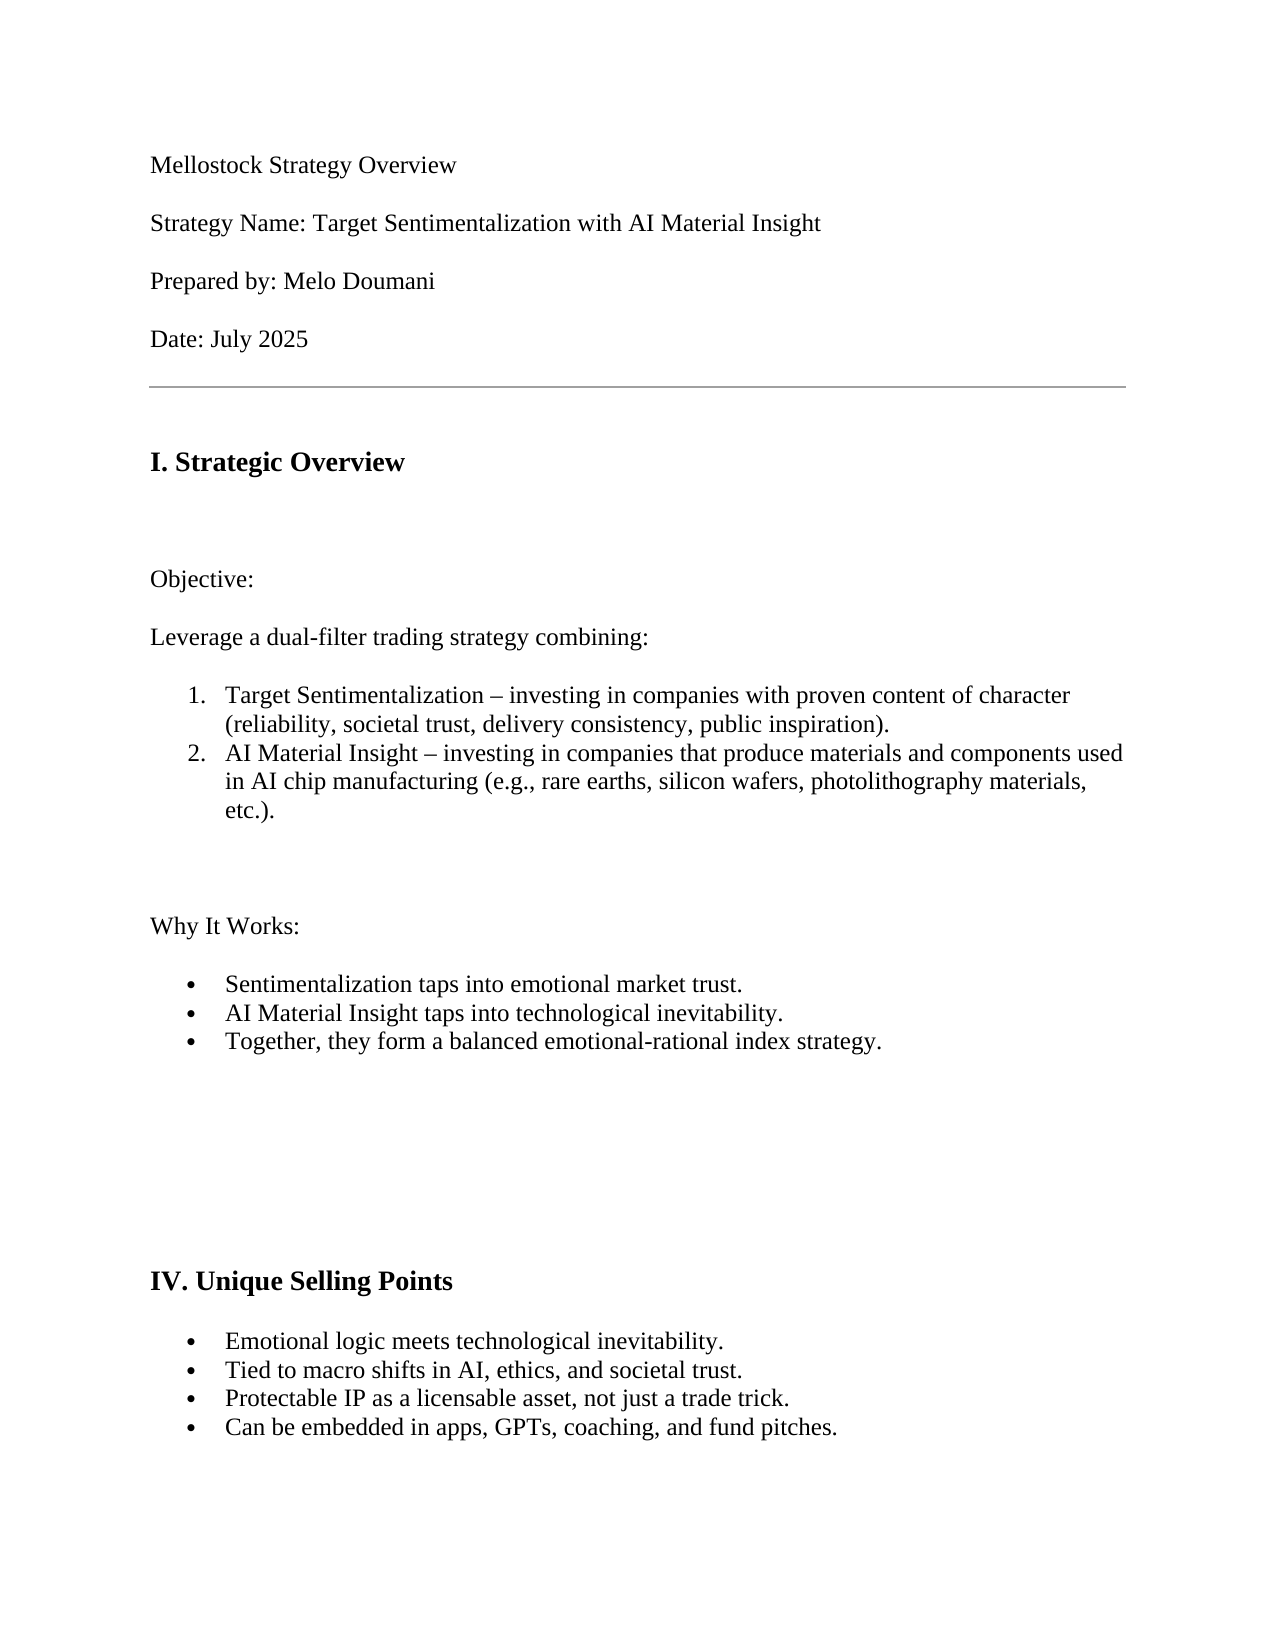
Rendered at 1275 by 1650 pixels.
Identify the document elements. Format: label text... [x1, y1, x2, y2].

list Emotional logic meets technological inevitability. [187, 1326, 1125, 1355]
text Mellostock Strategy Overview [150, 150, 1125, 179]
list Sentimentalization taps into emotional market trust. [187, 969, 1125, 998]
text Why It Works: [150, 911, 1125, 940]
text I. Strategic Overview [150, 445, 1125, 477]
list Target Sentimentalization – investing in companies with proven content of character (reliability, societal trust, delivery consistency, public inspiration). [187, 680, 1125, 738]
list Together, they form a balanced emotional-rational index strategy. [187, 1026, 1125, 1055]
text IV. Unique Selling Points [150, 1264, 1125, 1297]
text Prepared by: Melo Doumani [150, 266, 1125, 294]
list Protectable IP as a licensable asset, not just a trade trick. [187, 1383, 1125, 1412]
list AI Material Insight taps into technological inevitability. [187, 998, 1125, 1026]
list Can be embedded in apps, GPTs, coaching, and fund pitches. [187, 1412, 1125, 1441]
list Tied to macro shifts in AI, ethics, and societal trust. [187, 1355, 1125, 1383]
text Date: July 2025 [150, 324, 1125, 352]
list AI Material Insight – investing in companies that produce materials and components used in AI chip manufacturing (e.g., rare earths, silicon wafers, photolithography materials, etc.). [187, 738, 1125, 824]
text Objective: [150, 564, 1125, 593]
text Leverage a dual-filter trading strategy combining: [150, 622, 1125, 651]
text Strategy Name: Target Sentimentalization with AI Material Insight [150, 208, 1125, 237]
